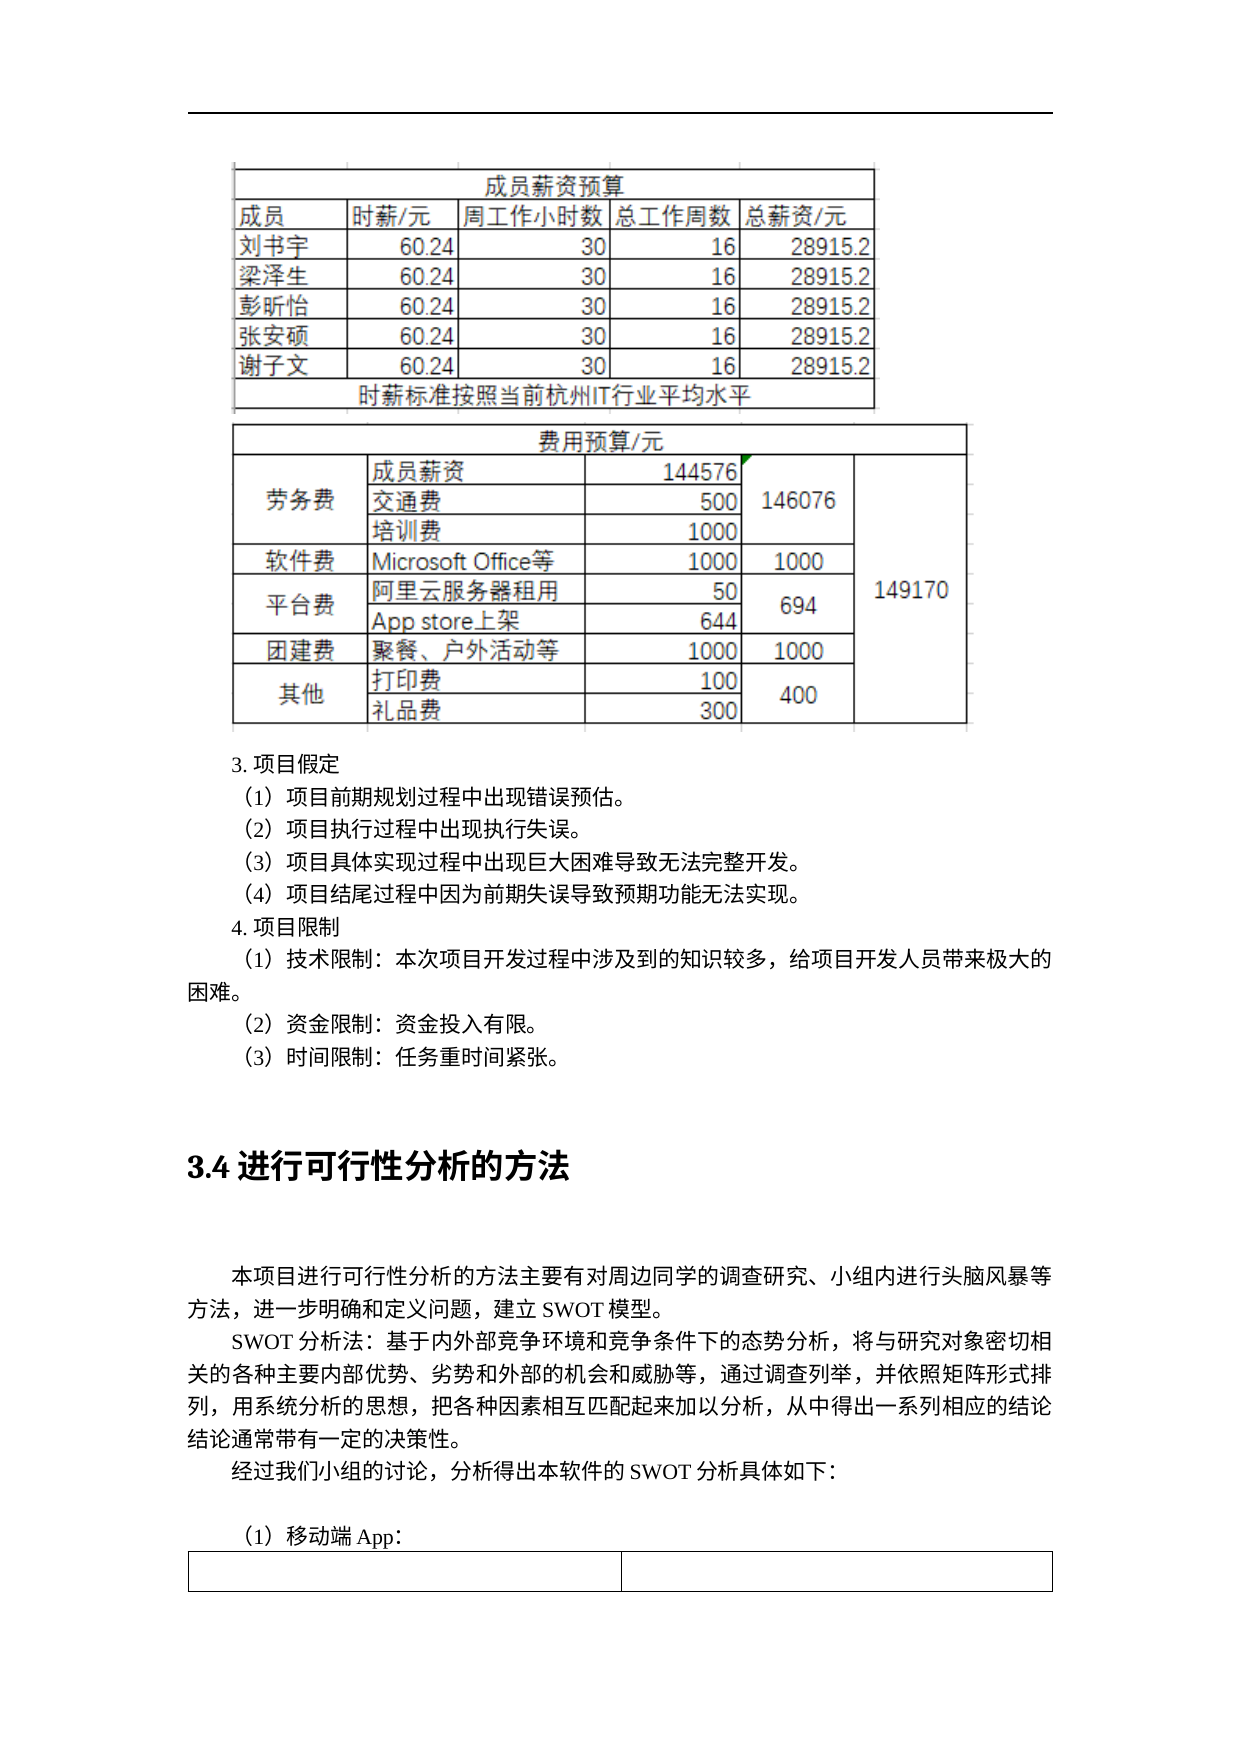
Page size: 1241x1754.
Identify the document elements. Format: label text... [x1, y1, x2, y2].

text 3. 项目假定 [187, 747, 1053, 779]
text （3）时间限制：任务重时间紧张。 [187, 1039, 1053, 1072]
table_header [622, 1552, 1052, 1591]
text （2）资金限制：资金投入有限。 [187, 1007, 1053, 1039]
text 本项目进行可行性分析的方法主要有对周边同学的调查研究、小组内进行头脑风暴等方法，进一步明确和定义问题，建立SWOT模型。 [187, 1259, 1053, 1324]
text SWOT分析法：基于内外部竞争环境和竞争条件下的态势分析，将与研究对象密切相关的各种主要内部优势、劣势和外部的机会和威胁等，通过调查列举，并依照矩阵形式排列，用系统分析的思想，把各种因素相互匹配起来加以分析，从中得出一系列相应的结论，结论通常带有一定的决策性。 [187, 1324, 1053, 1454]
subtitle 3.4进行可行性分析的方法 [187, 1132, 1053, 1197]
text （1）移动端App： [187, 1519, 1053, 1551]
text （3）项目具体实现过程中出现巨大困难导致无法完整开发。 [187, 844, 1053, 877]
text （1）技术限制：本次项目开发过程中涉及到的知识较多，给项目开发人员带来极大的困难。 [187, 942, 1053, 1007]
text （2）项目执行过程中出现执行失误。 [187, 812, 1053, 844]
text 4. 项目限制 [187, 909, 1053, 942]
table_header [189, 1552, 621, 1591]
text （4）项目结尾过程中因为前期失误导致预期功能无法实现。 [187, 877, 1053, 909]
text 经过我们小组的讨论，分析得出本软件的SWOT分析具体如下： [187, 1454, 1053, 1486]
picture [231, 162, 880, 414]
text （1）项目前期规划过程中出现错误预估。 [187, 779, 1053, 812]
picture [231, 422, 974, 732]
